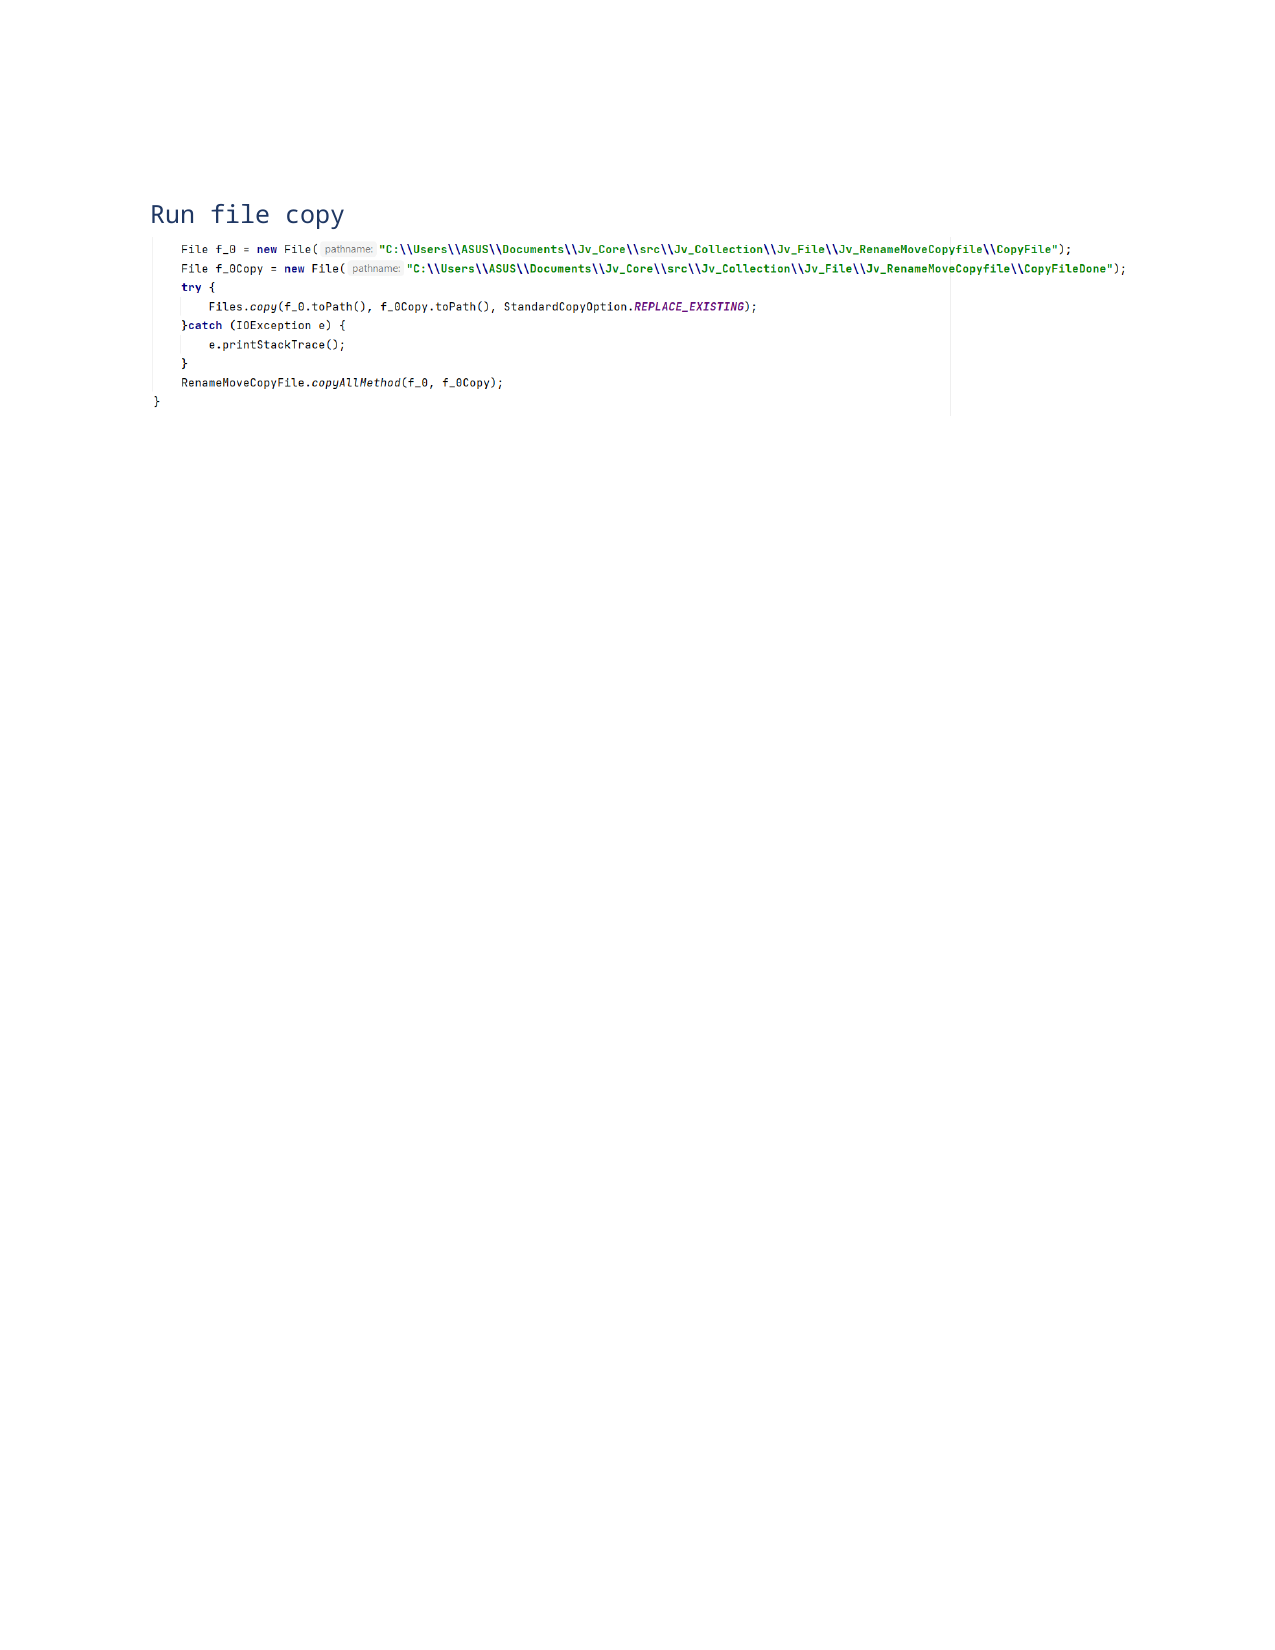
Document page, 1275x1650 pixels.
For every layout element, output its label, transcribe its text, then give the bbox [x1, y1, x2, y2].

subtitle Run file copy [150, 197, 1125, 231]
picture [150, 237, 1125, 416]
